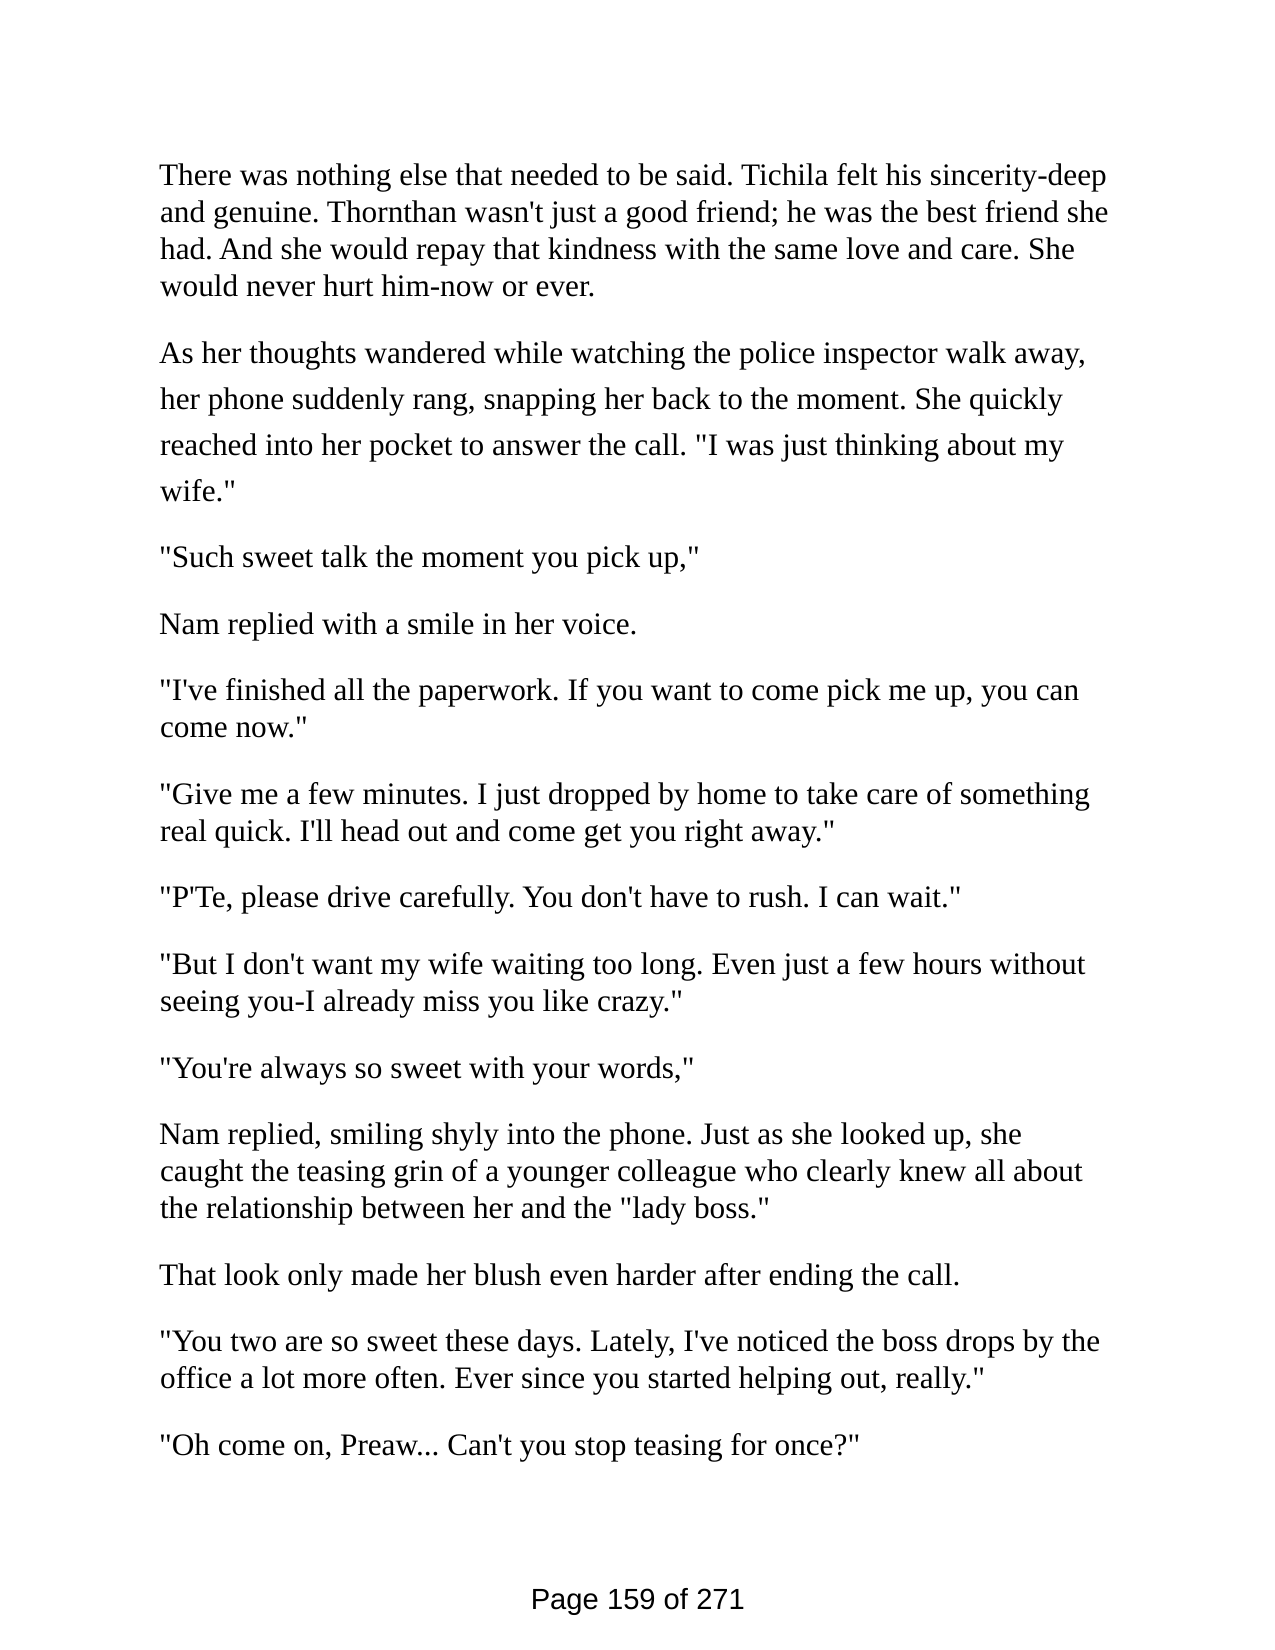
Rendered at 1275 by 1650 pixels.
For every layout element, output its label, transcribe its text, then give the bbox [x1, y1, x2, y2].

text "I've finished all the paperwork. If you want to come pick me up, you can come now." [159, 672, 1113, 744]
text "P'Te, please drive carefully. You don't have to rush. I can wait." [159, 879, 1113, 915]
text "Oh come on, Preaw... Can't you stop teasing for once?" [159, 1426, 1113, 1462]
text "You two are so sweet these days. Lately, I've noticed the boss drops by the office a lot more often. Ever since you started helping out, really." [159, 1322, 1113, 1395]
text Nam replied, smiling shyly into the phone. Just as she looked up, she caught the teasing grin of a younger colleague who clearly knew all about the relationship between her and the "lady boss." [159, 1115, 1113, 1225]
text Nam replied with a smile in her voice. [159, 605, 1113, 641]
text There was nothing else that needed to be said. Tichila felt his sincerity-deep and genuine. Thornthan wasn't just a good friend; he was the best friend she had. And she would repay that kindness with the same love and care. She would never hurt him-now or ever. [160, 156, 1114, 303]
text "You're always so sweet with your words," [159, 1049, 1113, 1085]
text "Give me a few minutes. I just dropped by home to take care of something real quick. I'll head out and come get you right away." [159, 775, 1113, 848]
text "But I don't want my wife waiting too long. Even just a few hours without seeing you-I already miss you like crazy." [159, 945, 1113, 1018]
text That look only made her blush even harder after ending the call. [159, 1256, 1113, 1292]
text "Such sweet talk the moment you pick up," [159, 538, 1113, 574]
text As her thoughts wandered while watching the police inspector walk away, her phone suddenly rang, snapping her back to the moment. She quickly reached into her pocket to answer the call. "I was just thinking about my wife." [159, 334, 1088, 508]
